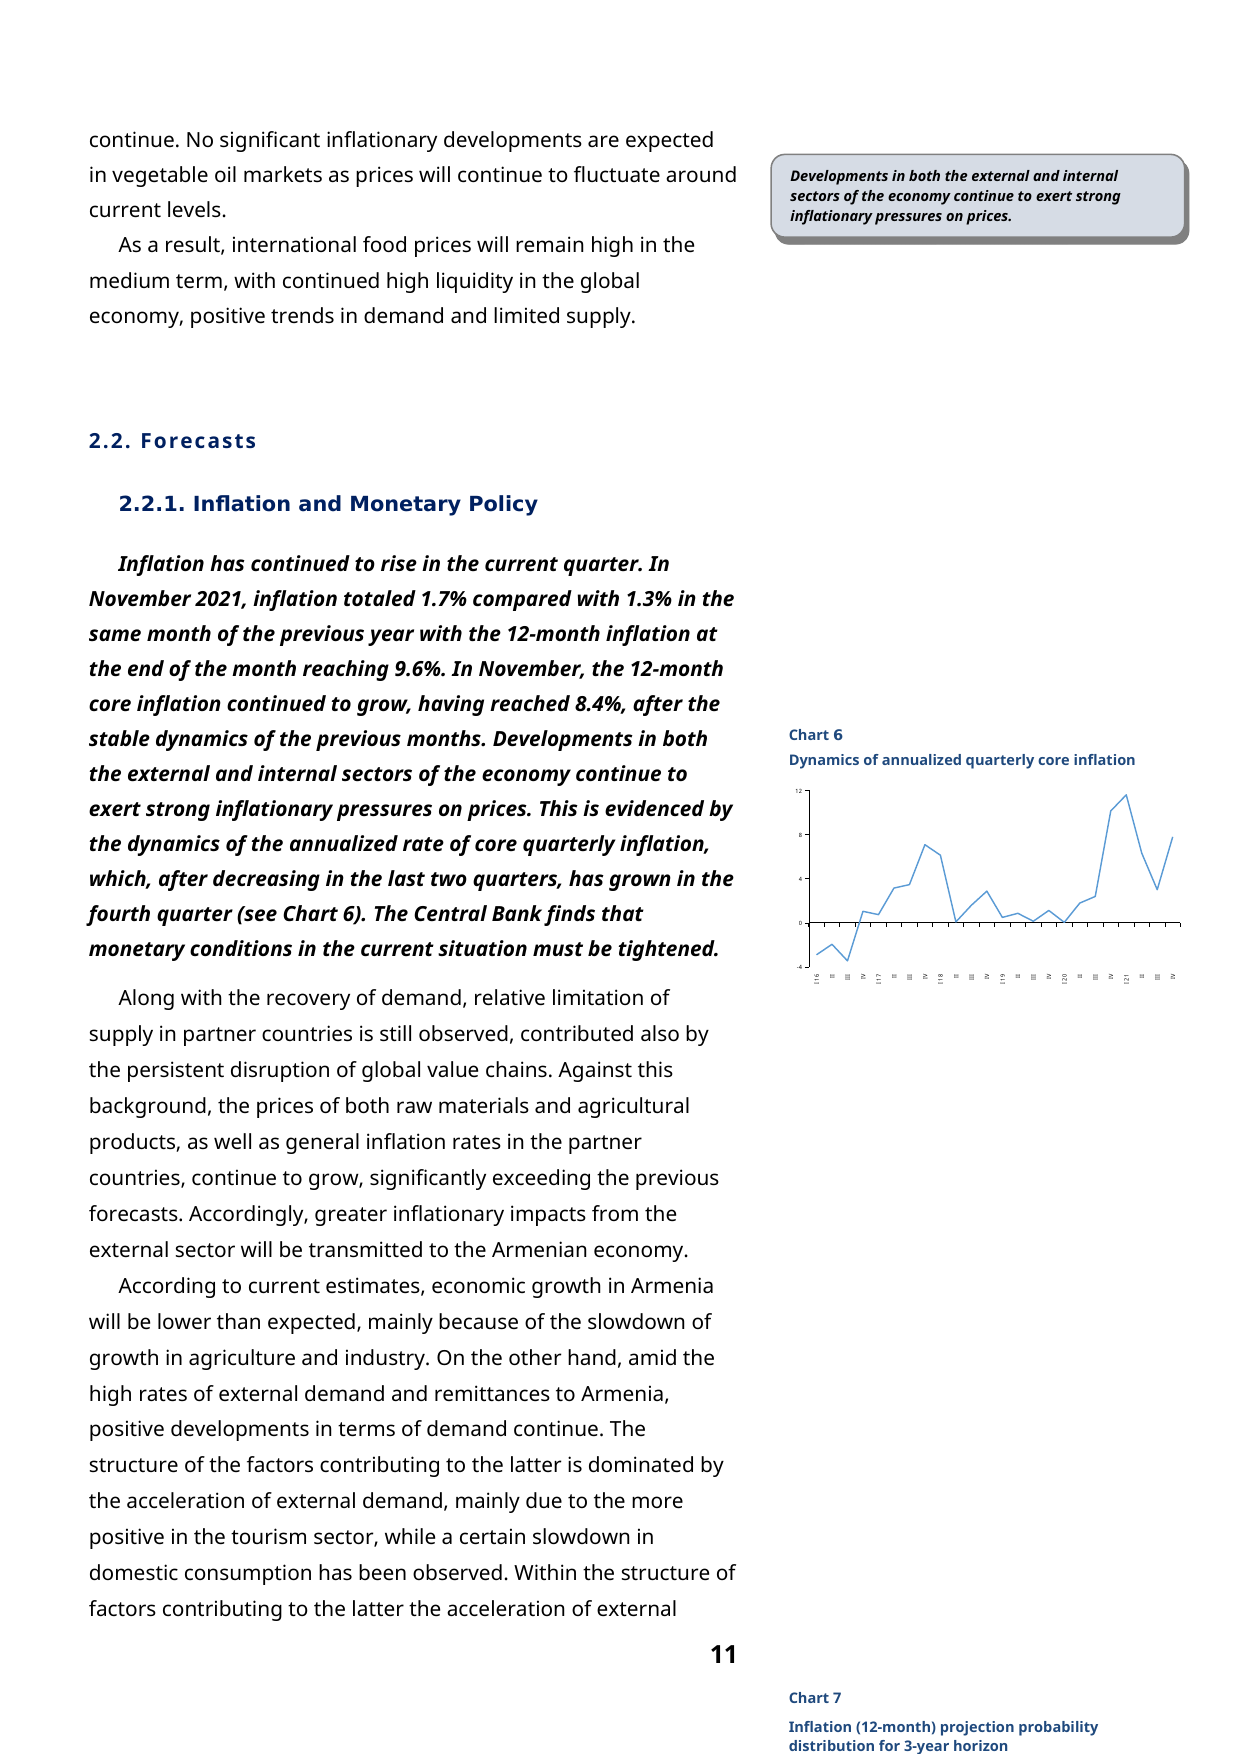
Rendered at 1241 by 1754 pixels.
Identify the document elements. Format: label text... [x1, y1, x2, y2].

text Inflation has continued to rise in the current quarter. In November 2021, inflation totaled 1.7% compared with 1.3% in the same month of the previous year with the 12-month inflation at the end of the month reaching 9.6%. In November, the 12-month core inflation continued to grow, having reached 8.4%, after the stable dynamics of the previous months. Developments in both the external and internal sectors of the economy continue to exert strong inflationary pressures on prices. This is evidenced by the dynamics of the annualized rate of core quarterly inflation, which, after decreasing in the last two quarters, has grown in the fourth quarter (see Chart 6). The Central Bank finds that monetary conditions in the current situation must be tightened. [89, 543, 738, 963]
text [89, 1264, 738, 1622]
text Along with the recovery of demand, relative limitation of supply in partner countries is still observed, contributed also by the persistent disruption of global value chains. Against this background, the prices of both raw materials and agricultural products, as well as general inflation rates in the partner countries, continue to grow, significantly exceeding the previous forecasts. Accordingly, greater inflationary impacts from the external sector will be transmitted to the Armenian economy. [89, 975, 738, 1264]
text 2.2.1. Inflation and Monetary Policy [89, 489, 738, 516]
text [89, 118, 738, 224]
text As a result, international food prices will remain high in the medium term, with continued high liquidity in the global economy, positive trends in demand and limited supply. [89, 224, 738, 329]
text 2.2. Forecasts [89, 426, 738, 454]
